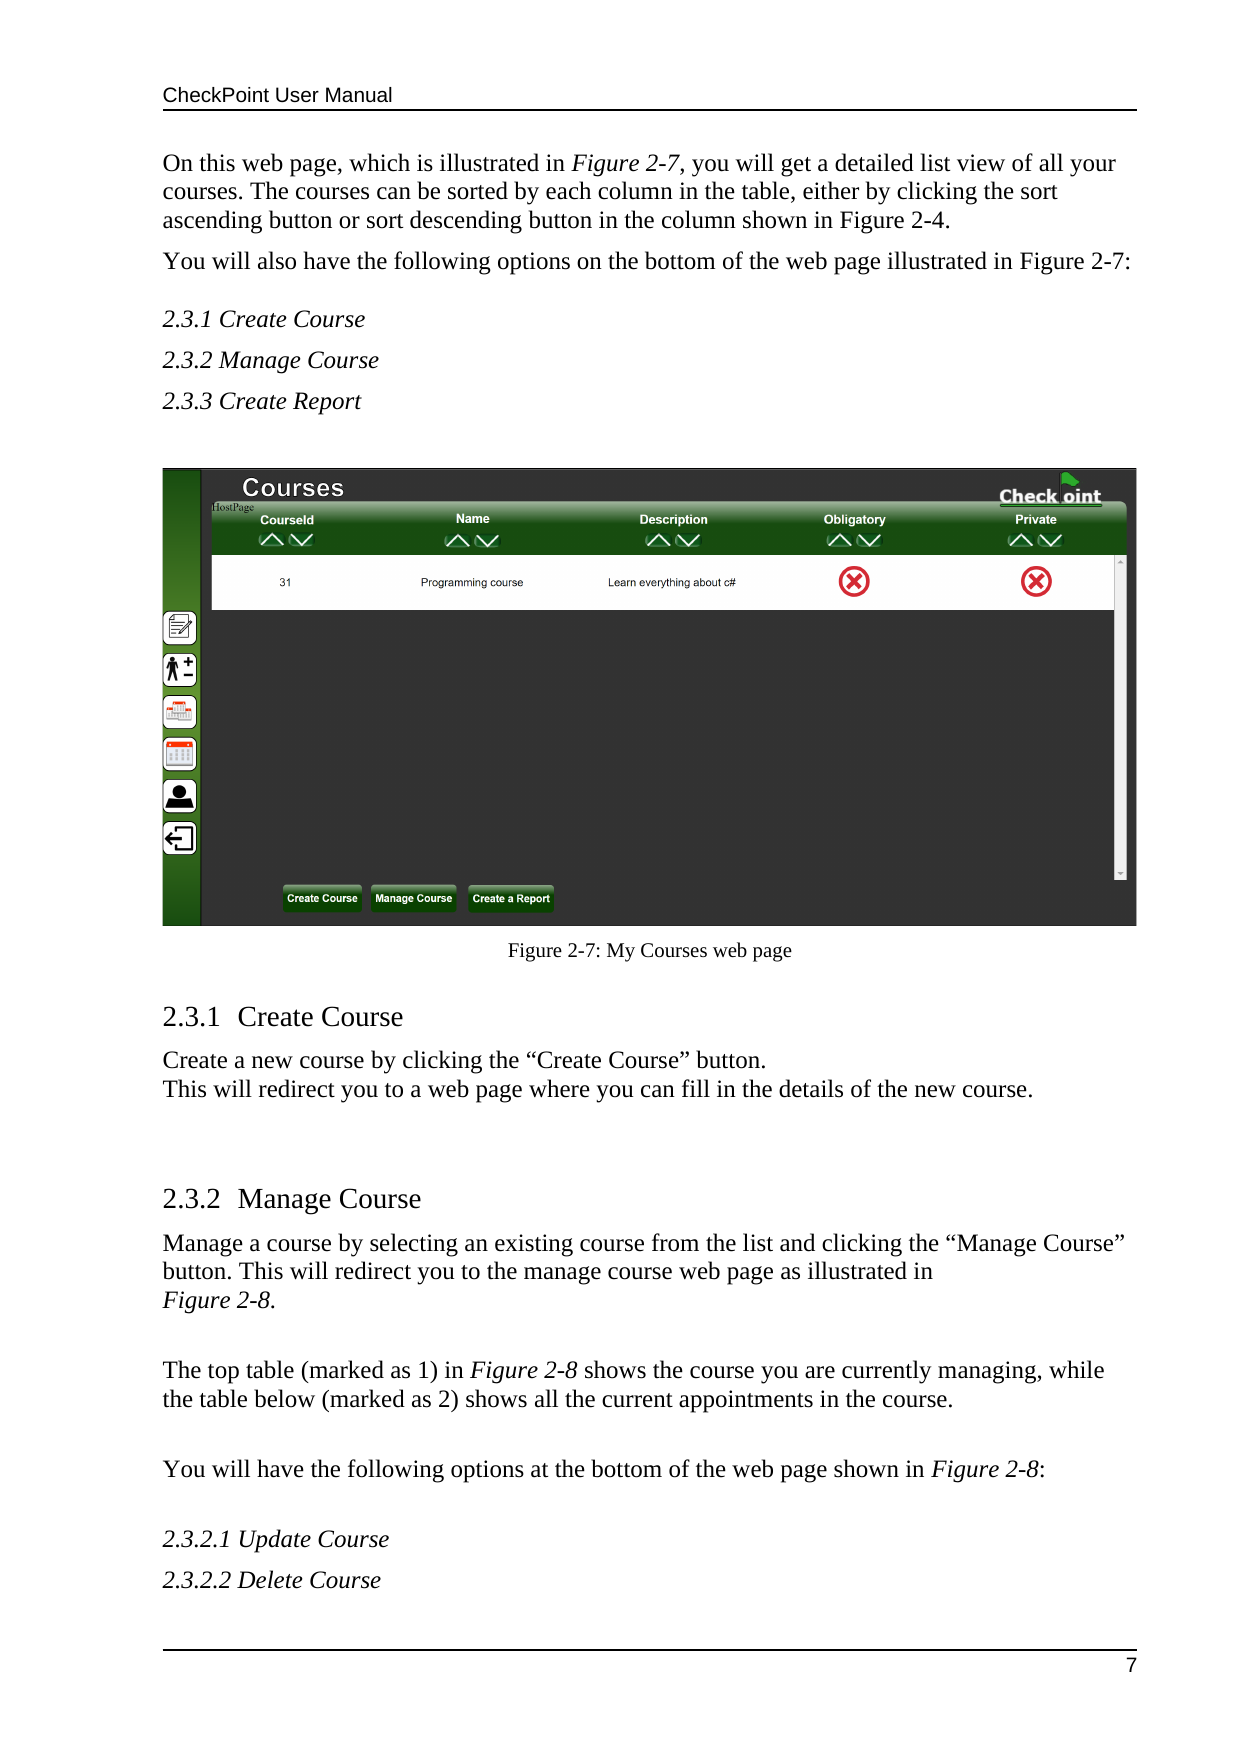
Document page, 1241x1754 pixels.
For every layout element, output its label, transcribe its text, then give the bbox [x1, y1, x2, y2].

text 2.3.3 Create Report [162, 386, 1137, 415]
subtitle Create Course [162, 999, 1137, 1033]
subtitle Manage Course [162, 1182, 1137, 1215]
text Figure 2-7: My Courses web page [162, 938, 1137, 962]
text You will also have the following options on the bottom of the web page illustrated in Figure 2-7: 2.3.1 Create Course [162, 246, 1137, 333]
text You will have the following options at the bottom of the web page shown in Figure 2-8: [162, 1454, 1137, 1511]
text 2.3.2.2 Delete Course [162, 1565, 1137, 1594]
picture [162, 468, 1137, 926]
text On this web page, which is illustrated in Figure 2-7, you will get a detailed list view of all your courses. The courses can be sorted by each column in the table, either by clicking the sort ascending button or sort descending button in the column shown in Figure 2-4. [162, 148, 1137, 234]
text 2.3.2.1 Update Course [162, 1524, 1137, 1553]
text 2.3.2 Manage Course [162, 345, 1137, 374]
text Create a new course by clicking the “Create Course” button. This will redirect you to a web page where you can fill in the details of the new course. [162, 1045, 1137, 1103]
